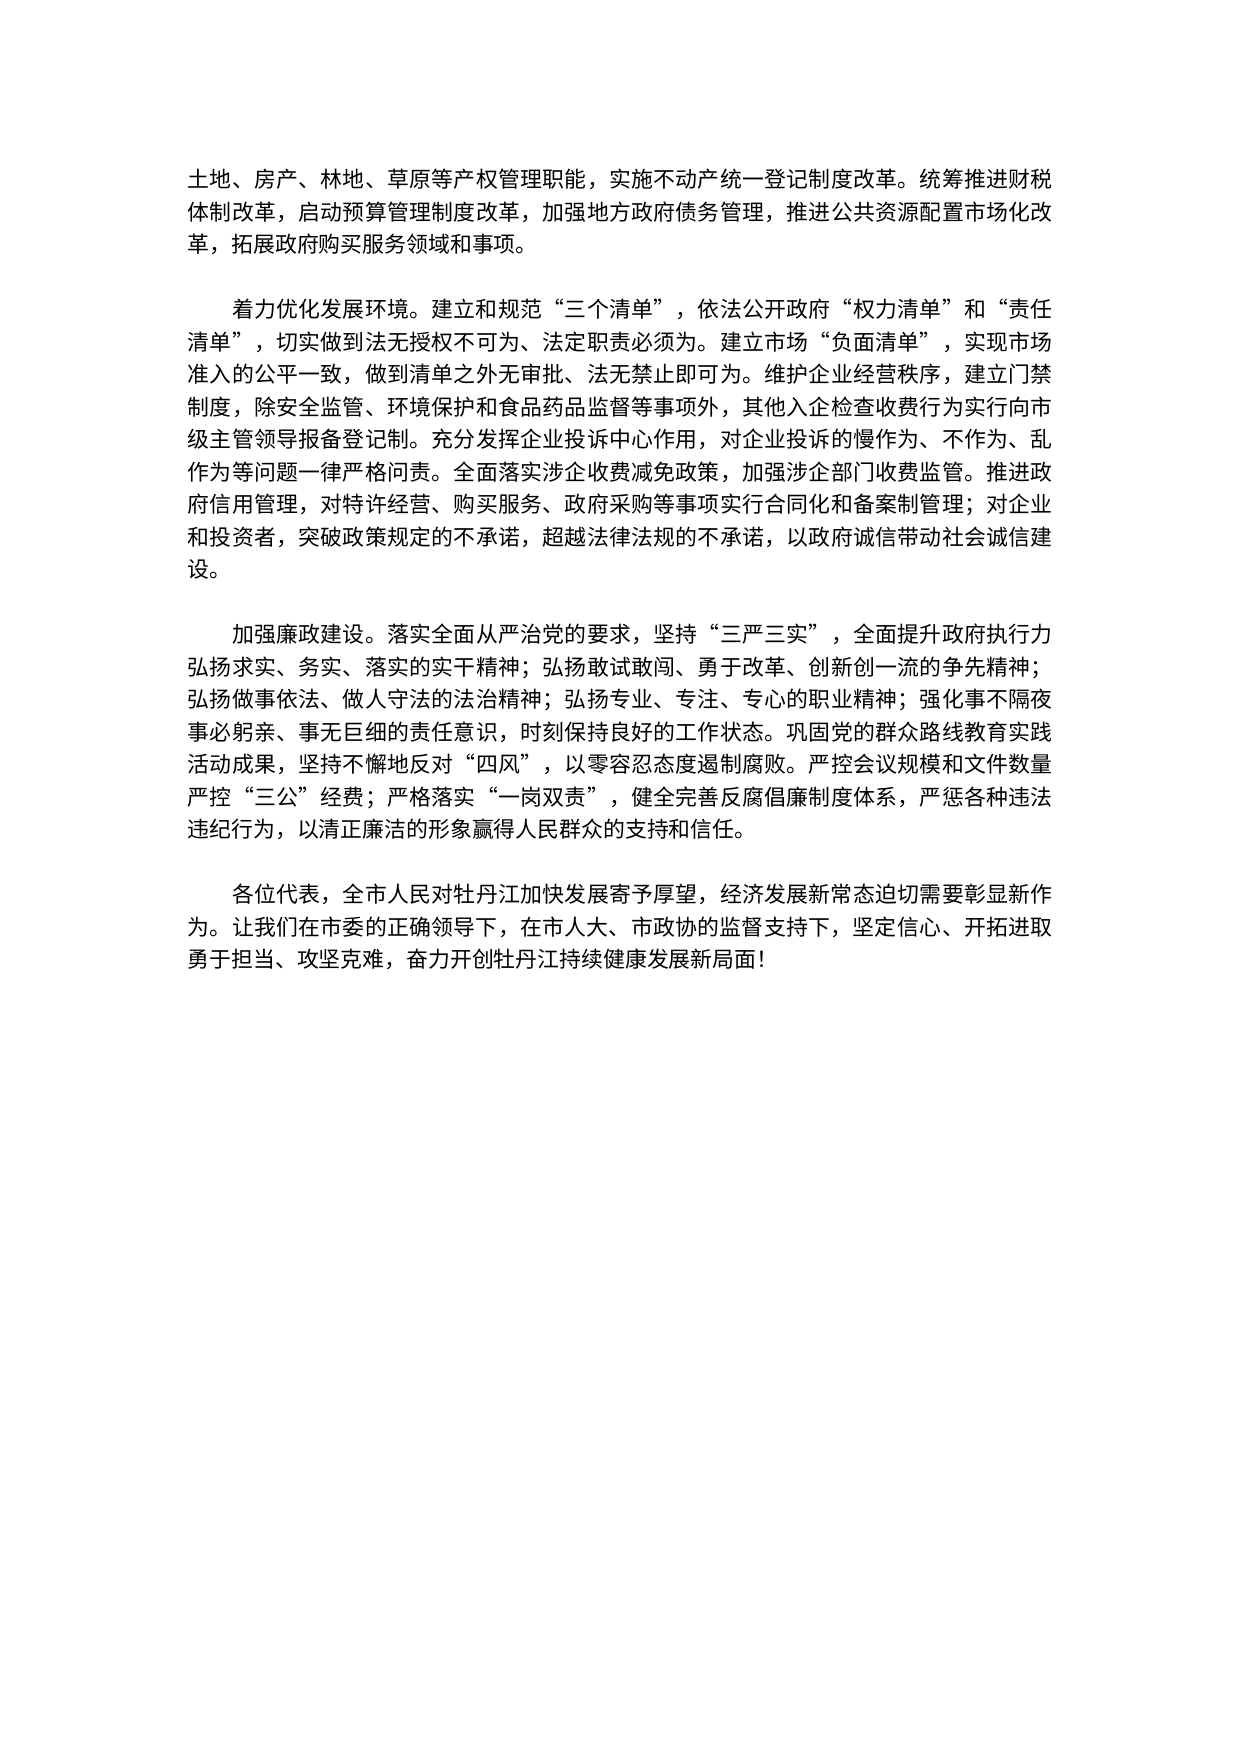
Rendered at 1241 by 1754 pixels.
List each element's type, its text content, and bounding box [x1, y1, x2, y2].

text 加强廉政建设。落实全面从严治党的要求，坚持“三严三实”，全面提升政府执行力。弘扬求实、务实、落实的实干精神；弘扬敢试敢闯、勇于改革、创新创一流的争先精神；弘扬做事依法、做人守法的法治精神；弘扬专业、专注、专心的职业精神；强化事不隔夜、事必躬亲、事无巨细的责任意识，时刻保持良好的工作状态。巩固党的群众路线教育实践活动成果，坚持不懈地反对“四风”，以零容忍态度遏制腐败。严控会议规模和文件数量，严控“三公”经费；严格落实“一岗双责”，健全完善反腐倡廉制度体系，严惩各种违法违纪行为，以清正廉洁的形象赢得人民群众的支持和信任。 [187, 617, 1053, 844]
text 各位代表，全市人民对牡丹江加快发展寄予厚望，经济发展新常态迫切需要彰显新作为。让我们在市委的正确领导下，在市人大、市政协的监督支持下，坚定信心、开拓进取，勇于担当、攻坚克难，奋力开创牡丹江持续健康发展新局面！ [187, 877, 1053, 974]
text 着力优化发展环境。建立和规范“三个清单”，依法公开政府“权力清单”和“责任清单”，切实做到法无授权不可为、法定职责必须为。建立市场“负面清单”，实现市场准入的公平一致，做到清单之外无审批、法无禁止即可为。维护企业经营秩序，建立门禁制度，除安全监管、环境保护和食品药品监督等事项外，其他入企检查收费行为实行向市级主管领导报备登记制。充分发挥企业投诉中心作用，对企业投诉的慢作为、不作为、乱作为等问题一律严格问责。全面落实涉企收费减免政策，加强涉企部门收费监管。推进政府信用管理，对特许经营、购买服务、政府采购等事项实行合同化和备案制管理；对企业和投资者，突破政策规定的不承诺，超越法律法规的不承诺，以政府诚信带动社会诚信建设。 [187, 292, 1053, 584]
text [187, 162, 1053, 259]
